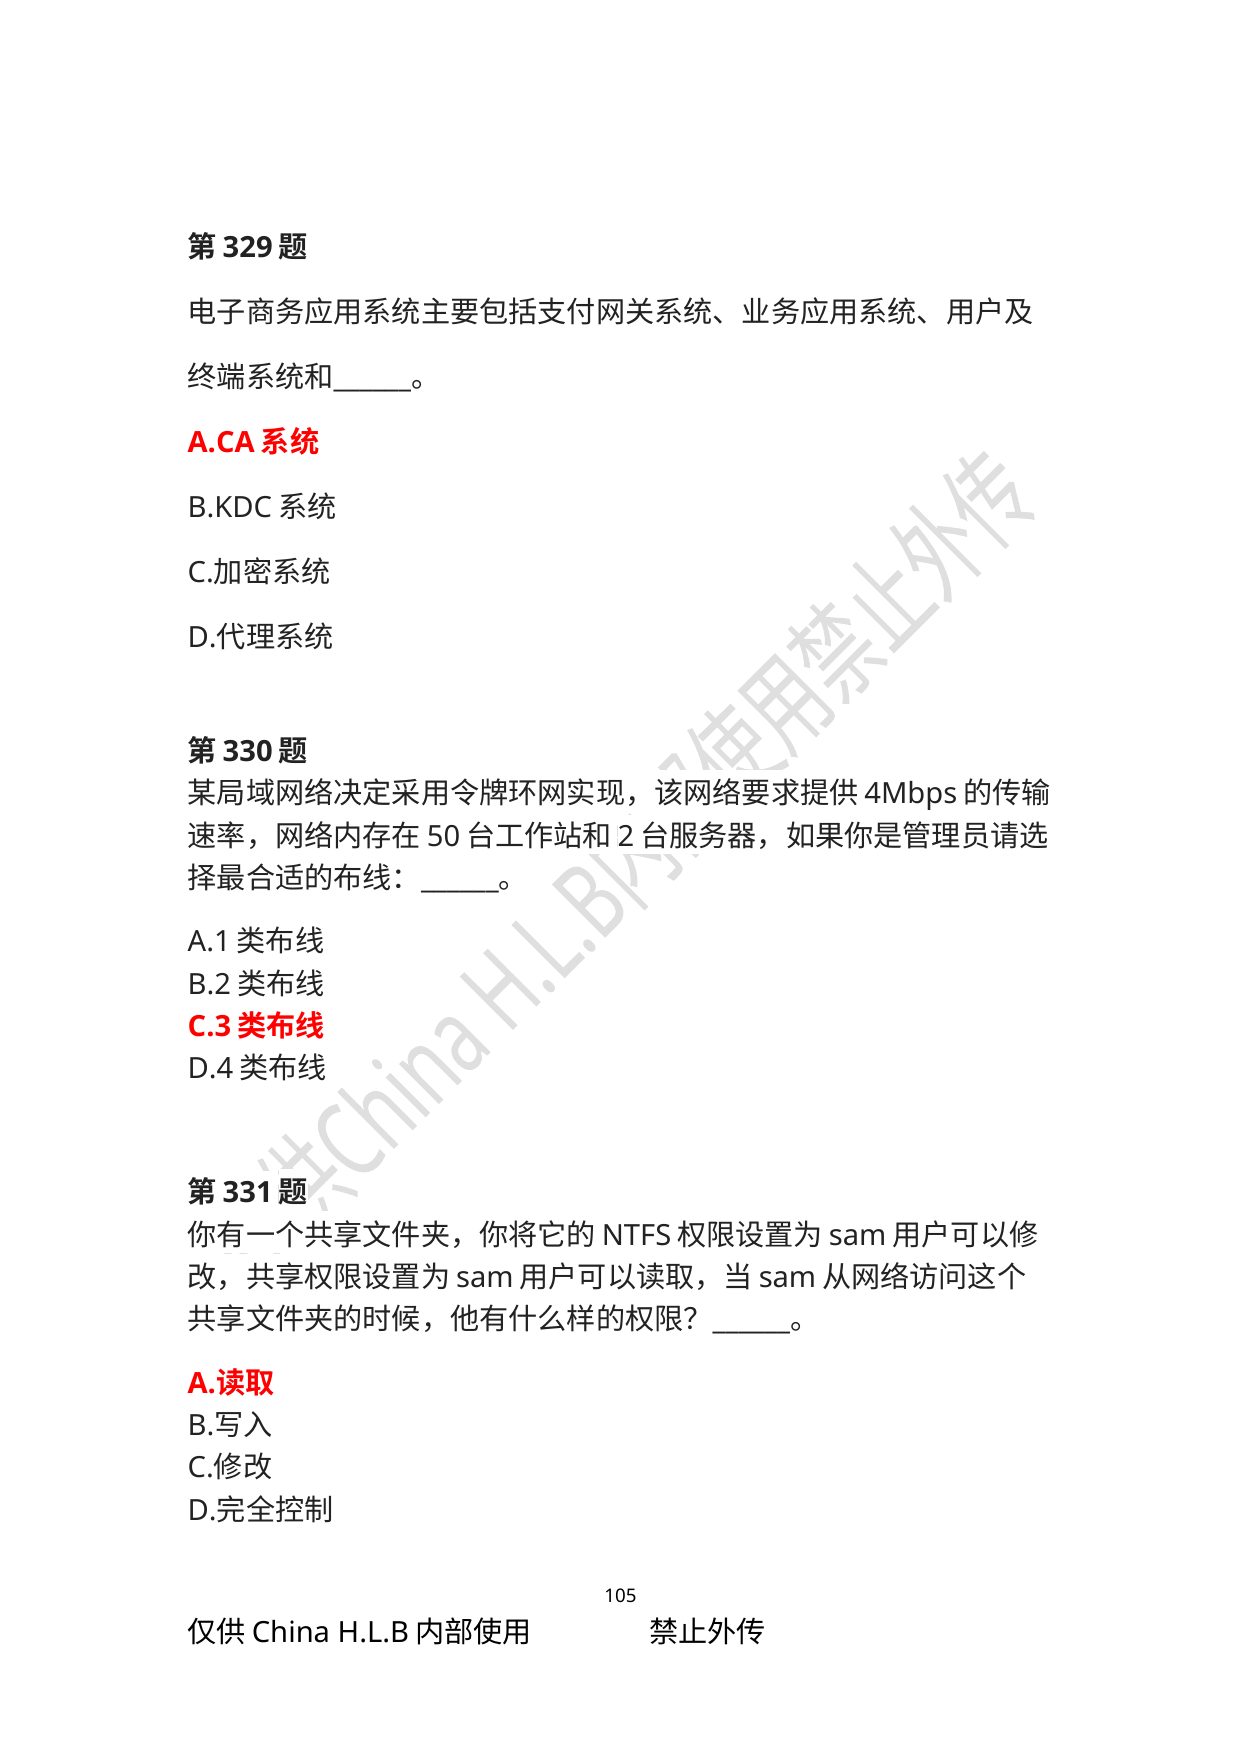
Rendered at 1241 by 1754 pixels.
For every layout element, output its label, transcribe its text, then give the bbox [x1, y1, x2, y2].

text A.读取 B.写入 C.修改 D.完全控制 [187, 1359, 1053, 1529]
text 第329题 电子商务应用系统主要包括支付网关系统、业务应用系统、用户及终端系统和______。 [187, 212, 1053, 407]
text A.CA系统 B.KDC系统 C.加密系统 D.代理系统 [187, 407, 1053, 667]
text 第331题 你有一个共享文件夹，你将它的NTFS权限设置为sam用户可以修改，共享权限设置为sam用户可以读取，当sam从网络访问这个共享文件夹的时候，他有什么样的权限？______。 [187, 1169, 1053, 1338]
text A.1类布线 B.2类布线 C.3类布线 D.4类布线 [187, 918, 1053, 1087]
text 第330题 某局域网络决定采用令牌环网实现，该网络要求提供4Mbps的传输速率，网络内存在50台工作站和2台服务器，如果你是管理员请选择最合适的布线：______。 [187, 727, 1053, 897]
